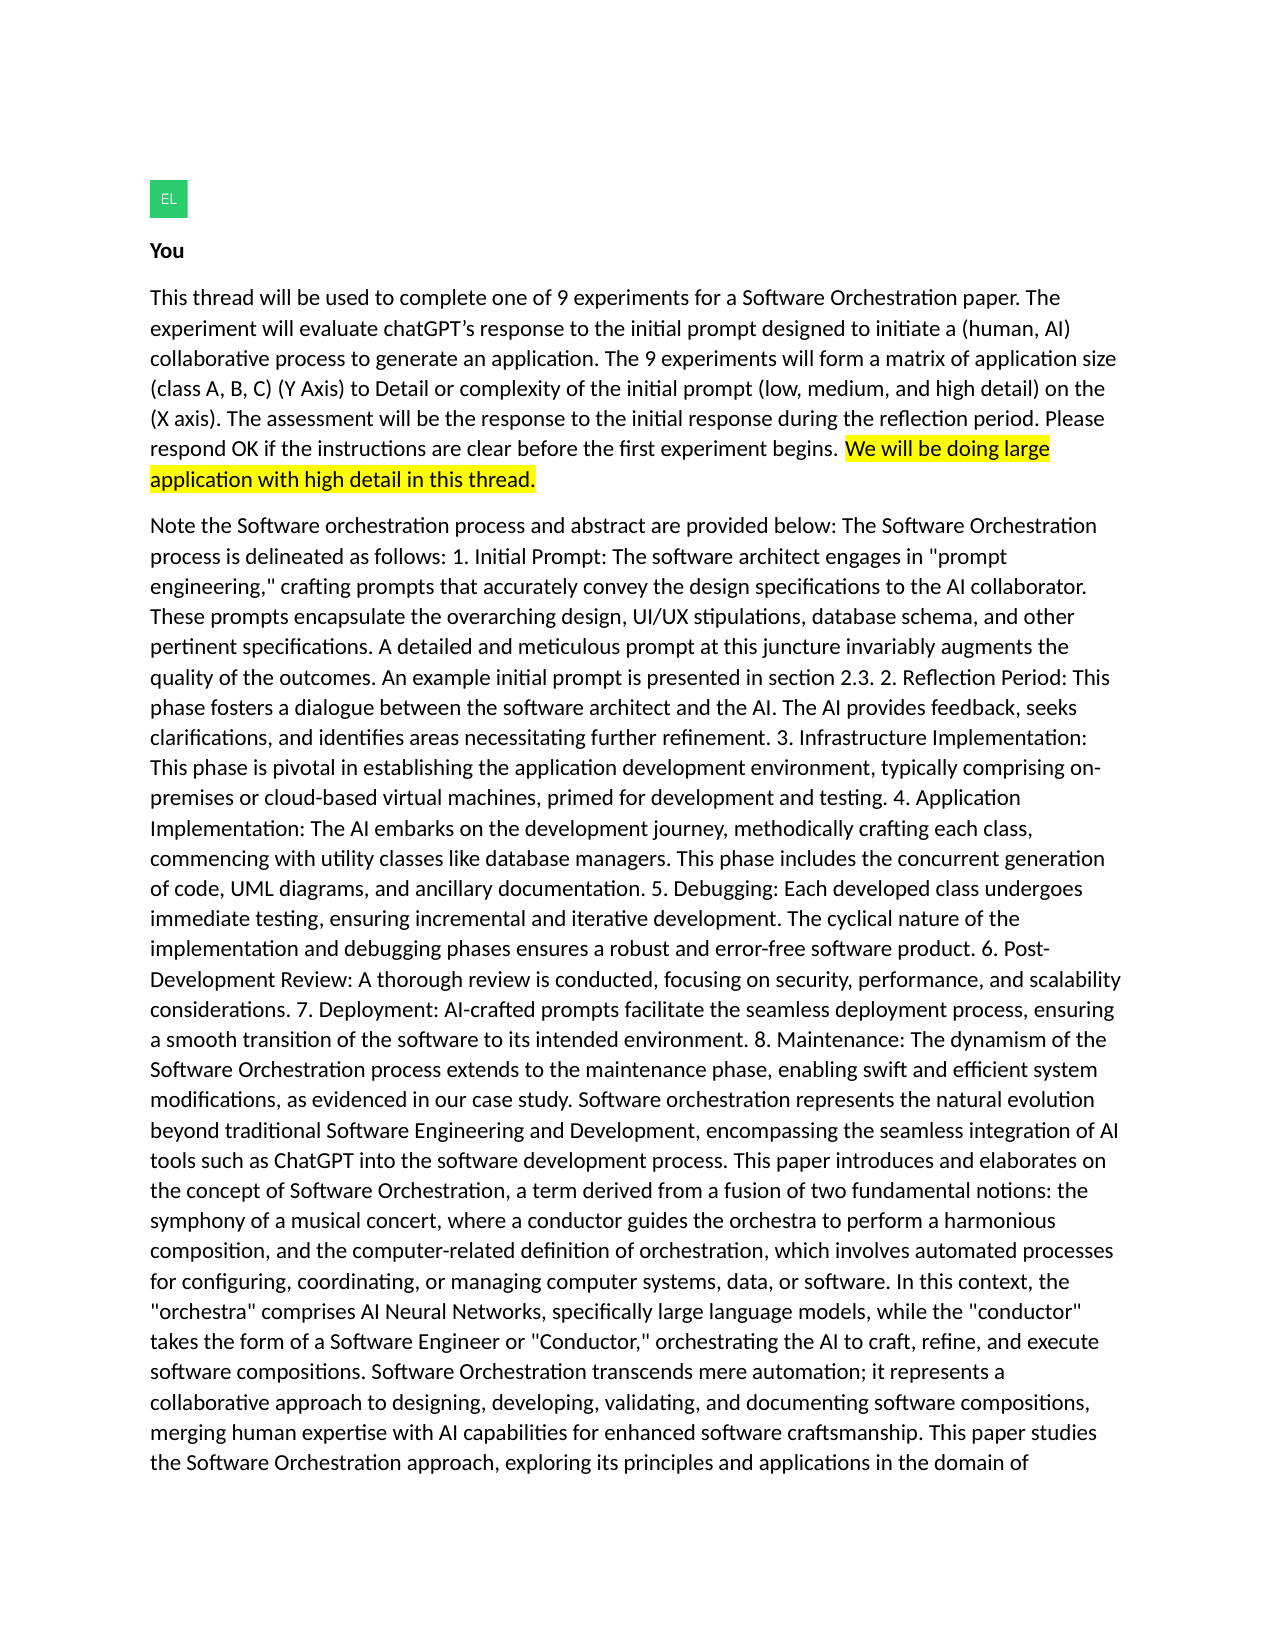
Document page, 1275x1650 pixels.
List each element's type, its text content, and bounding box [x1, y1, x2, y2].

text You [150, 237, 1125, 264]
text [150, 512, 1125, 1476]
picture [150, 180, 188, 218]
text This thread will be used to complete one of 9 experiments for a Software Orchestration paper. The experiment will evaluate chatGPT’s response to the initial prompt designed to initiate a (human, AI) collaborative process to generate an application. The 9 experiments will form a matrix of application size (class A, B, C) (Y Axis) to Detail or complexity of the initial prompt (low, medium, and high detail) on the (X axis). The assessment will be the response to the initial response during the reflection period. Please respond OK if the instructions are clear before the first experiment begins. We will be doing large application with high detail in this thread. [150, 283, 1125, 493]
